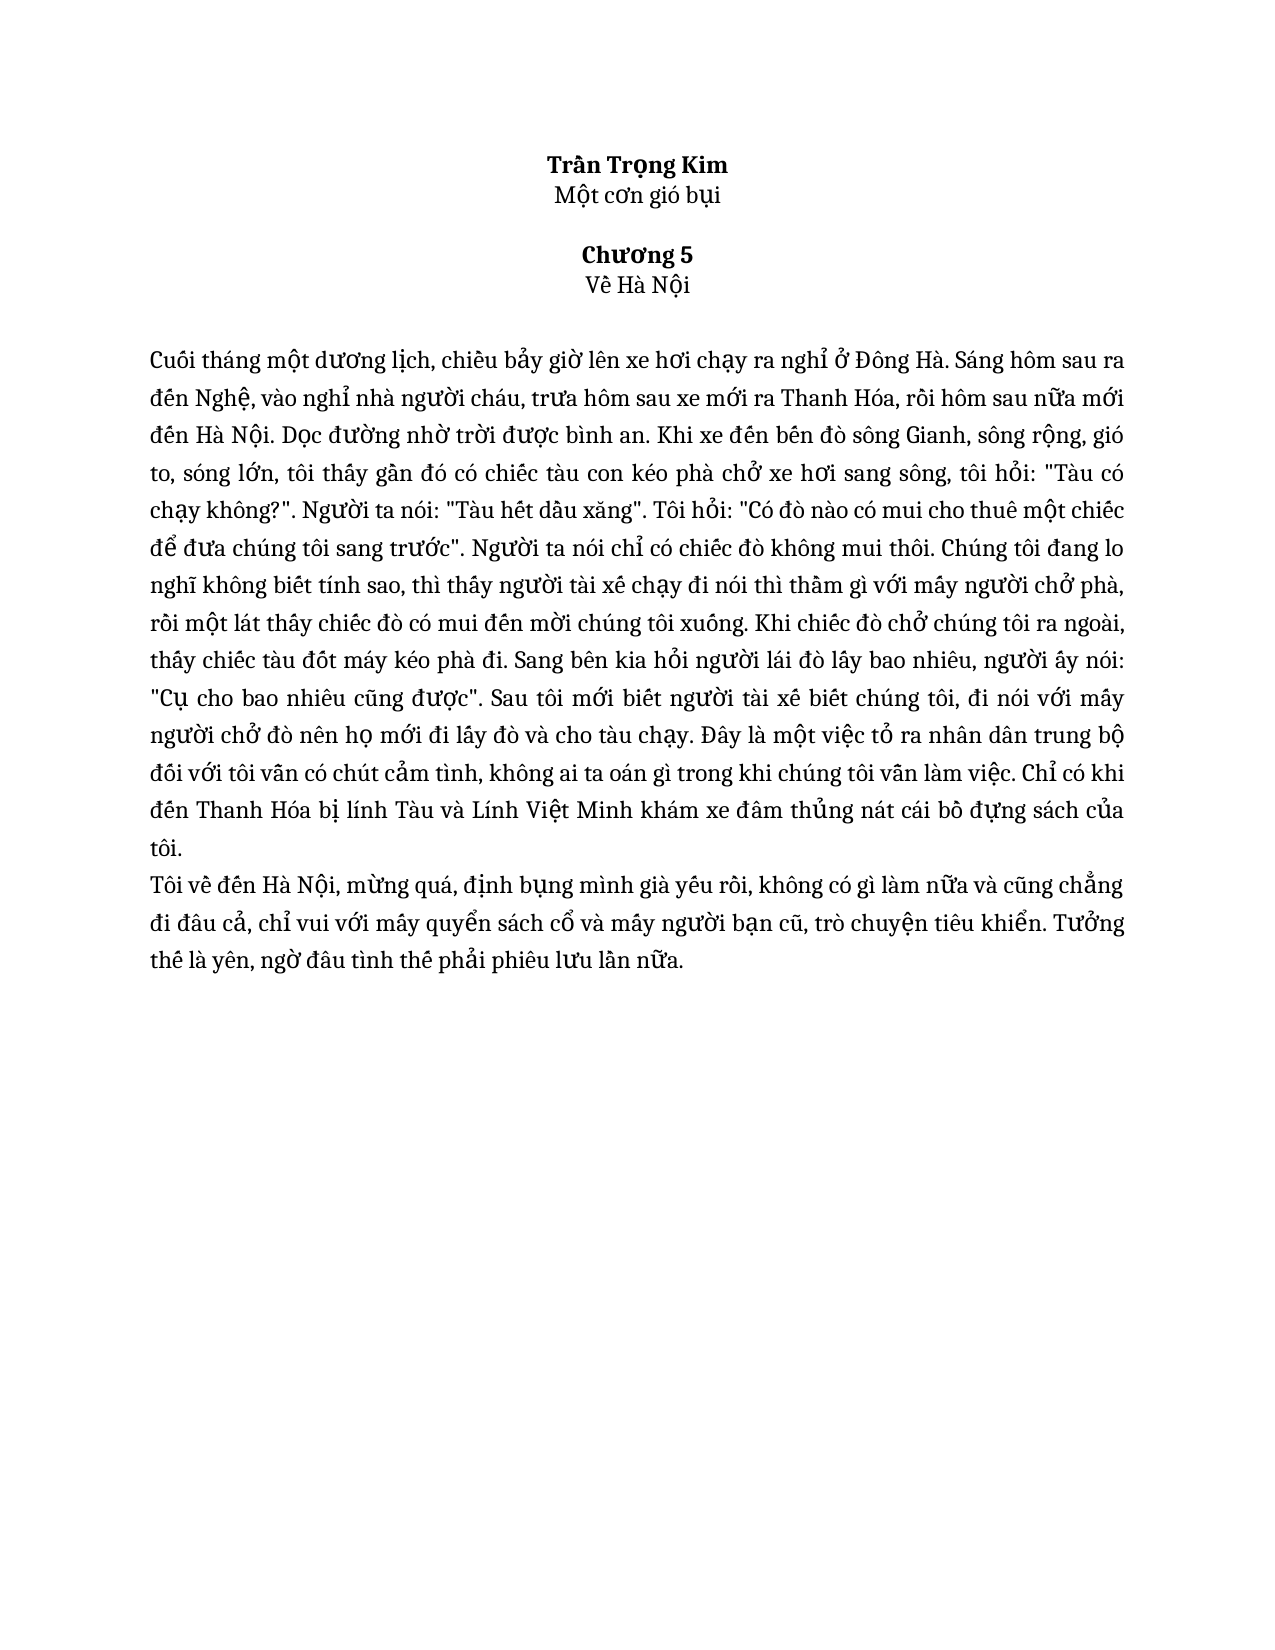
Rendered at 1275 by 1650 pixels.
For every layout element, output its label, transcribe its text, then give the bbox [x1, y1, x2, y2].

text Cuối tháng một dương lịch, chiều bảy giờ lên xe hơi chạy ra nghỉ ở Ðông Hà. Sáng hôm sau ra đến Nghệ, vào nghỉ nhà người cháu, trưa hôm sau xe mới ra Thanh Hóa, rồi hôm sau nữa mới đến Hà Nội. Dọc đường nhờ trời được bình an. Khi xe đến bến đò sông Gianh, sông rộng, gió to, sóng lớn, tôi thấy gần đó có chiếc tàu con kéo phà chở xe hơi sang sông, tôi hỏi: "Tàu có chạy không?". Người ta nói: "Tàu hết dầu xăng". Tôi hỏi: "Có đò nào có mui cho thuê một chiếc để đưa chúng tôi sang trước". Người ta nói chỉ có chiếc đò không mui thôi. Chúng tôi đang lo nghĩ không biết tính sao, thì thấy người tài xế chạy đi nói thì thầm gì với mấy người chở phà, rồi một lát thấy chiếc đò có mui đến mời chúng tôi xuống. Khi chiếc đò chở chúng tôi ra ngoài, thấy chiếc tàu đốt máy kéo phà đi. Sang bên kia hỏi người lái đò lấy bao nhiêu, người ấy nói: "Cụ cho bao nhiêu cũng được". Sau tôi mới biết người tài xế biết chúng tôi, đi nói với mấy người chở đò nên họ mới đi lấy đò và cho tàu chạy. Ðây là một việc tỏ ra nhân dân trung bộ đối với tôi vẫn có chút cảm tình, không ai ta oán gì trong khi chúng tôi vẫn làm việc. Chỉ có khi đến Thanh Hóa bị lính Tàu và Lính Việt Minh khám xe đâm thủng nát cái bồ đựng sách của tôi. Tôi về đến Hà Nội, mừng quá, định bụng mình già yếu rồi, không có gì làm nữa và cũng chẳng đi đâu cả, chỉ vui với mấy quyển sách cổ và mấy người bạn cũ, trò chuyện tiêu khiển. Tưởng thế là yên, ngờ đâu tình thế phải phiêu lưu lần nữa. [150, 337, 1125, 975]
text Về Hà Nội [150, 270, 1125, 300]
text Trần Trọng Kim [150, 150, 1125, 180]
text Chương 5 [150, 240, 1125, 270]
text Một cơn gió bụi [150, 180, 1125, 210]
